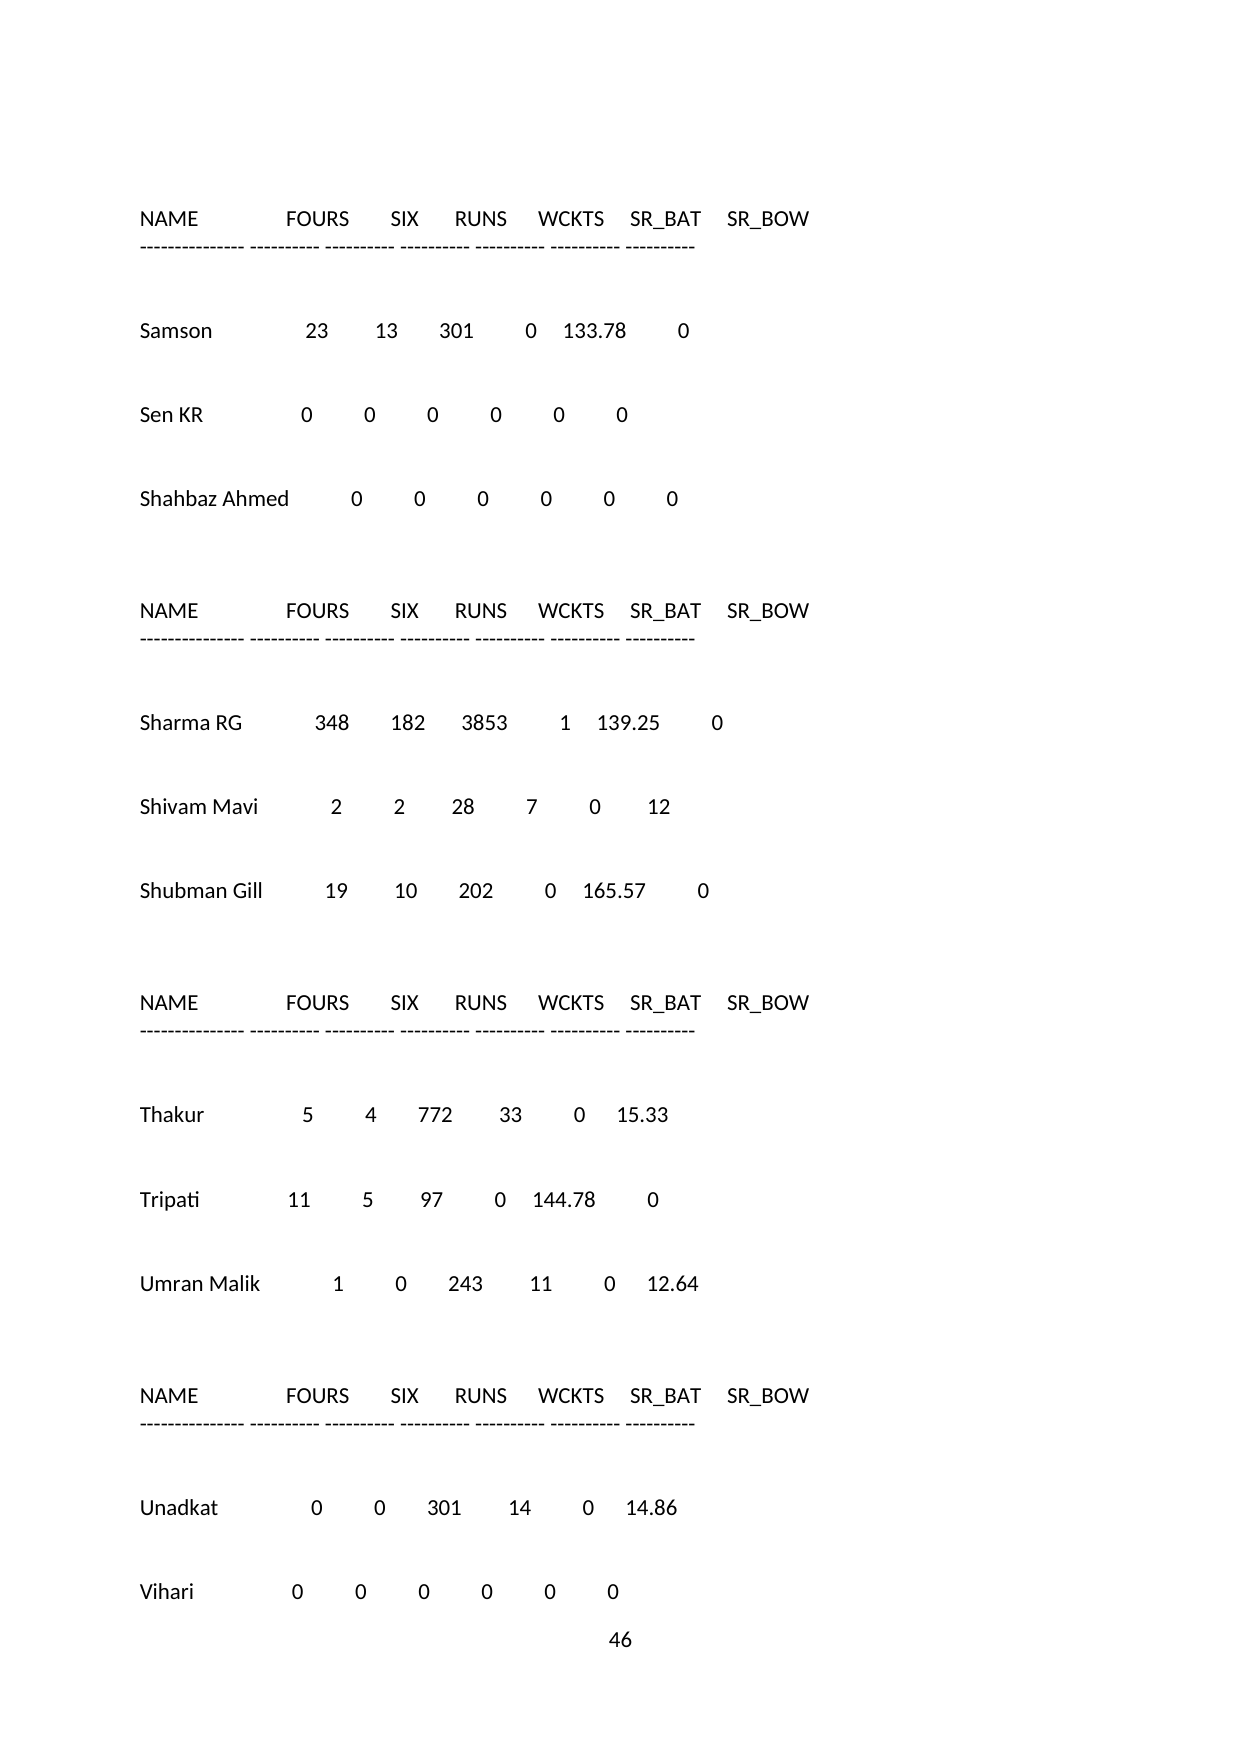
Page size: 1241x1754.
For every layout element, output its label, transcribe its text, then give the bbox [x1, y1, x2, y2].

text Shahbaz Ahmed 0 0 0 0 0 0 [139, 484, 1103, 512]
text Thakur 5 4 772 33 0 15.33 [139, 1101, 1103, 1129]
text Tripati 11 5 97 0 144.78 0 [139, 1185, 1103, 1213]
text NAME FOURS SIX RUNS WCKTS SR_BAT SR_BOW [139, 596, 1103, 624]
text --------------- ---------- ---------- ---------- ---------- ---------- ---------- [139, 624, 1103, 652]
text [139, 1409, 1103, 1437]
text Unadkat 0 0 301 14 0 14.86 [139, 1493, 1103, 1521]
text Umran Malik 1 0 243 11 0 12.64 [139, 1269, 1103, 1297]
text Vihari 0 0 0 0 0 0 [139, 1577, 1103, 1605]
text --------------- ---------- ---------- ---------- ---------- ---------- ---------- [139, 1017, 1103, 1044]
text NAME FOURS SIX RUNS WCKTS SR_BAT SR_BOW [139, 204, 1103, 232]
text Sen KR 0 0 0 0 0 0 [139, 400, 1103, 428]
text Sharma RG 348 182 3853 1 139.25 0 [139, 708, 1103, 736]
text NAME FOURS SIX RUNS WCKTS SR_BAT SR_BOW [139, 988, 1103, 1017]
text Shubman Gill 19 10 202 0 165.57 0 [139, 876, 1103, 904]
text NAME FOURS SIX RUNS WCKTS SR_BAT SR_BOW [139, 1381, 1103, 1409]
text Shivam Mavi 2 2 28 7 0 12 [139, 792, 1103, 820]
text Samson 23 13 301 0 133.78 0 [139, 316, 1103, 344]
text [139, 232, 1103, 260]
